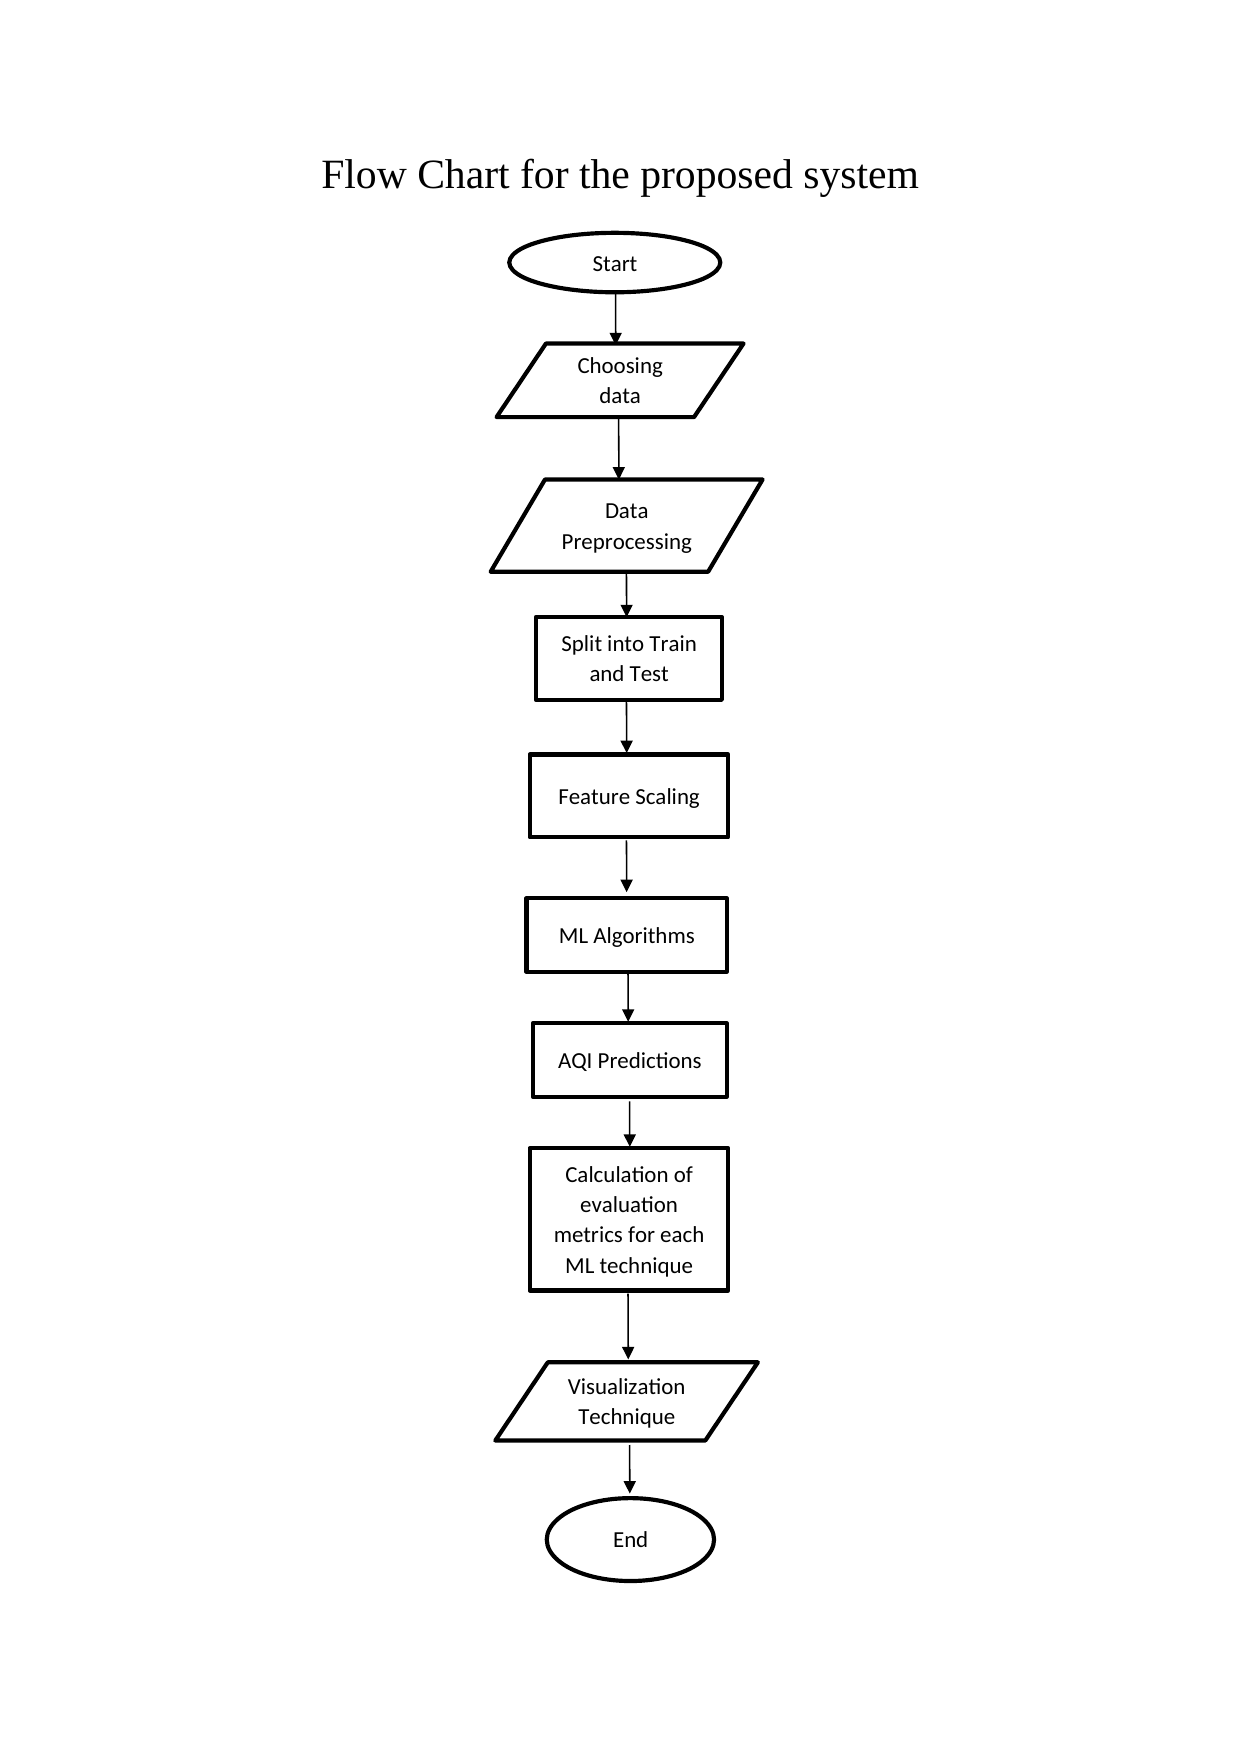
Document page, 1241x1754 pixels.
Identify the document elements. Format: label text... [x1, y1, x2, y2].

text Flow Chart for the proposed system [150, 150, 1090, 198]
